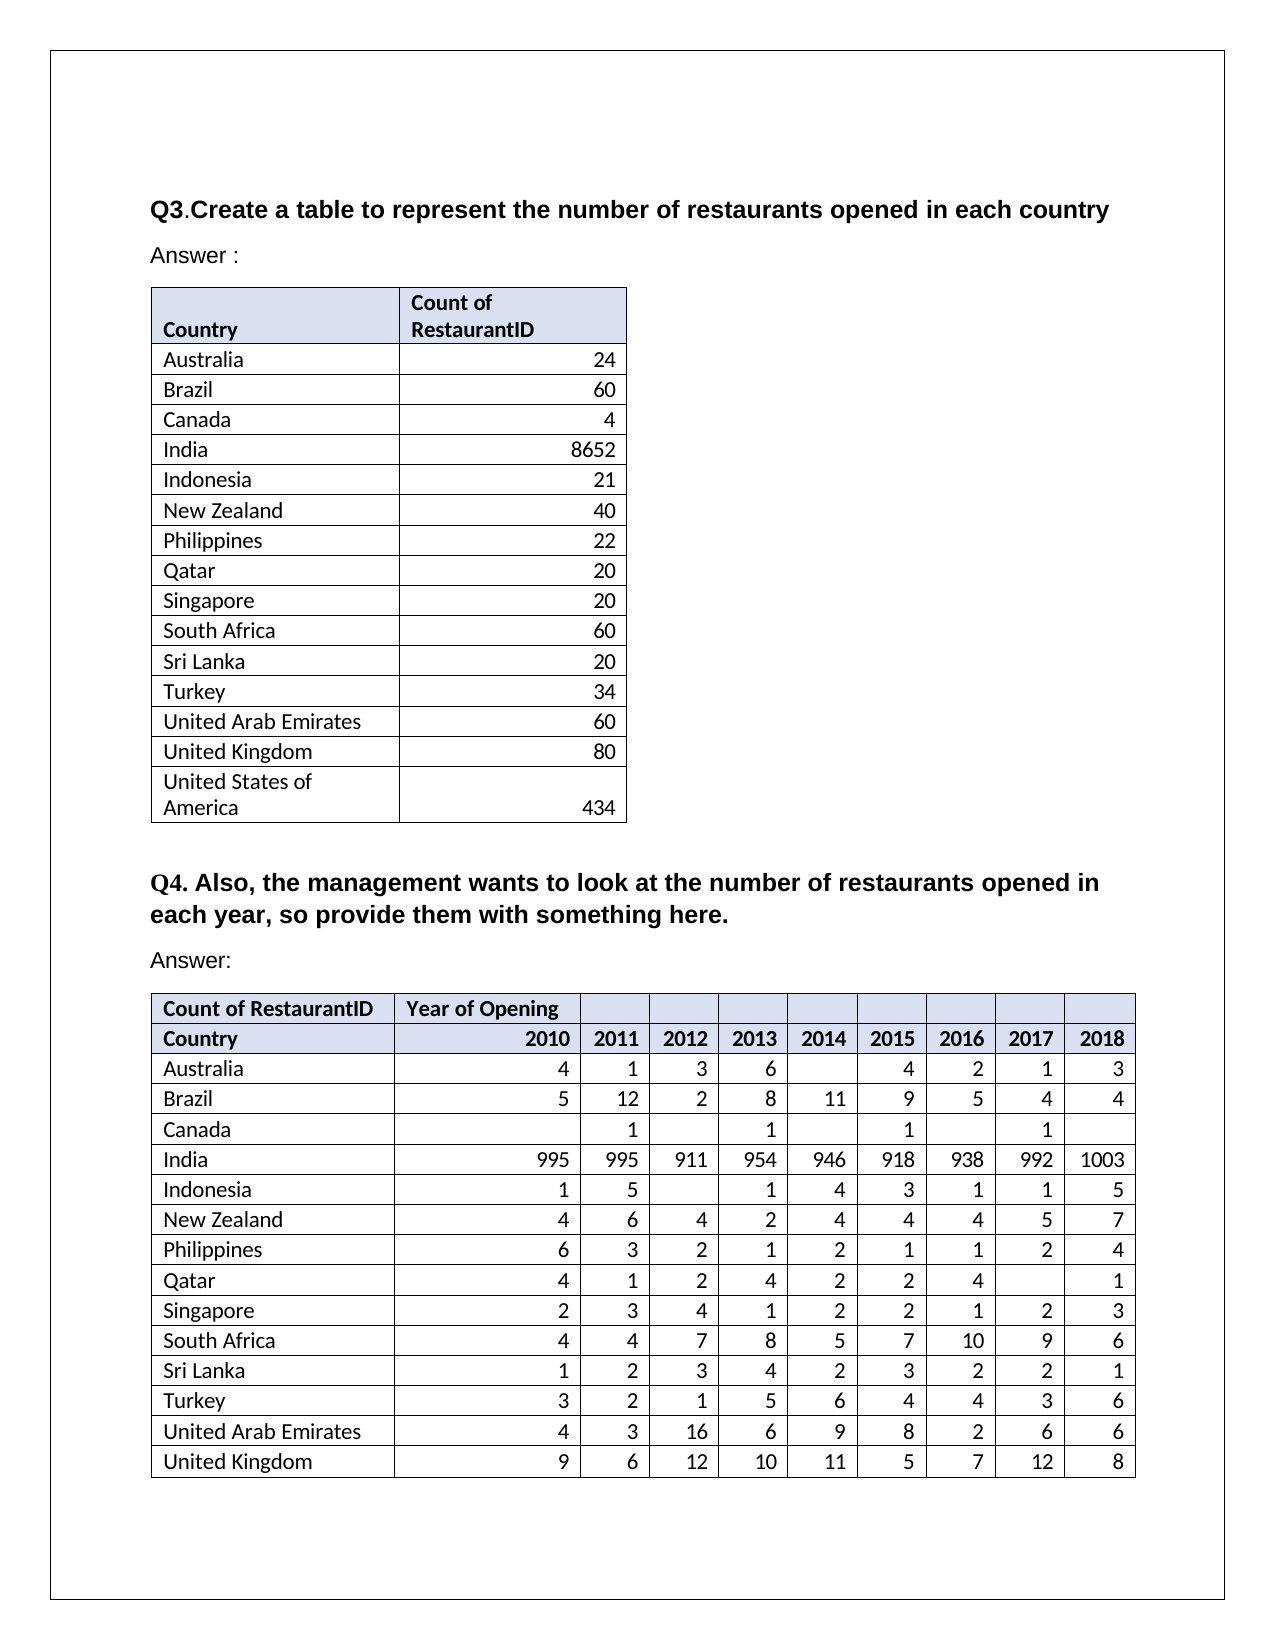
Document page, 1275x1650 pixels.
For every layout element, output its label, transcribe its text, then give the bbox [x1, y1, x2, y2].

table_cell 3 [581, 1296, 649, 1325]
table_cell 2016 [927, 1024, 995, 1053]
text Q4. Also, the management wants to look at the number of restaurants opened in each year, so provide them with something here. [150, 868, 1112, 928]
table_cell 3 [581, 1235, 649, 1264]
table_cell 60 [400, 616, 626, 645]
table_cell 21 [400, 465, 626, 494]
table_cell 911 [650, 1145, 718, 1174]
table_cell 6 [395, 1235, 580, 1264]
table_cell 2 [996, 1296, 1064, 1325]
table_cell 4 [650, 1205, 718, 1234]
table_cell 1 [1065, 1265, 1135, 1294]
table_cell 3 [395, 1386, 580, 1415]
table_cell 2 [788, 1296, 857, 1325]
table_cell 5 [581, 1175, 649, 1204]
table_cell [1065, 1114, 1135, 1143]
table_cell 1 [927, 1296, 995, 1325]
table_cell 6 [719, 1416, 787, 1445]
table_cell United States of America [152, 767, 399, 822]
table_cell 1 [581, 1265, 649, 1294]
table_cell 4 [1065, 1235, 1135, 1264]
table_header [650, 994, 718, 1023]
table_cell 4 [788, 1175, 857, 1204]
table_cell Country [152, 1024, 394, 1053]
table_cell 5 [788, 1326, 857, 1355]
table_cell 1 [719, 1296, 787, 1325]
table_cell 3 [858, 1356, 926, 1385]
table_cell 24 [400, 344, 626, 373]
table_header Count of RestaurantID [400, 288, 626, 343]
table_cell 2 [788, 1235, 857, 1264]
table_cell 3 [1065, 1054, 1135, 1083]
table_cell 2 [927, 1356, 995, 1385]
table_header 9 [395, 1446, 580, 1477]
table_cell 34 [400, 676, 626, 706]
table_cell Canada [152, 405, 399, 434]
table_header 5 [858, 1446, 926, 1477]
table_cell 434 [400, 767, 626, 822]
table_cell 995 [395, 1145, 580, 1174]
table_cell 20 [400, 586, 626, 615]
table_header 8 [1065, 1446, 1135, 1477]
table_cell 1 [927, 1235, 995, 1264]
table_cell Philippines [152, 1235, 394, 1264]
table_cell 7 [858, 1326, 926, 1355]
table_cell [927, 1114, 995, 1143]
table_cell 8652 [400, 435, 626, 464]
table_cell 4 [581, 1326, 649, 1355]
table_cell 1 [719, 1114, 787, 1143]
table_cell Sri Lanka [152, 1356, 394, 1385]
table_cell 3 [581, 1416, 649, 1445]
table_cell 2 [650, 1265, 718, 1294]
table_cell 22 [400, 526, 626, 554]
table_cell 954 [719, 1145, 787, 1174]
table_cell 2 [788, 1265, 857, 1294]
table_cell 1 [581, 1054, 649, 1083]
table_cell South Africa [152, 616, 399, 645]
table_cell Singapore [152, 586, 399, 615]
table_cell 1 [1065, 1356, 1135, 1385]
table_cell 2011 [581, 1024, 649, 1053]
table_header 12 [650, 1446, 718, 1477]
table_cell 4 [858, 1386, 926, 1415]
table_cell United Arab Emirates [152, 707, 399, 736]
table_cell 2 [650, 1084, 718, 1113]
table_cell 2 [650, 1235, 718, 1264]
table_cell 9 [788, 1416, 857, 1445]
table_header [927, 994, 995, 1023]
table_cell 4 [650, 1296, 718, 1325]
table_cell 4 [927, 1265, 995, 1294]
table_cell 1 [996, 1175, 1064, 1204]
table_cell 16 [650, 1416, 718, 1445]
table_cell 2 [858, 1296, 926, 1325]
table_cell 2 [996, 1356, 1064, 1385]
table_cell Indonesia [152, 1175, 394, 1204]
table_cell 1 [927, 1175, 995, 1204]
table_header 11 [788, 1446, 857, 1477]
table_cell 2013 [719, 1024, 787, 1053]
table_cell Singapore [152, 1296, 394, 1325]
table_cell 4 [719, 1356, 787, 1385]
table_cell 6 [581, 1205, 649, 1234]
table_cell 9 [996, 1326, 1064, 1355]
table_header 10 [719, 1446, 787, 1477]
table_cell 2012 [650, 1024, 718, 1053]
table_cell 40 [400, 495, 626, 524]
text Answer : [150, 242, 1181, 269]
table_header [1065, 994, 1135, 1023]
table_cell Brazil [152, 1084, 394, 1113]
table_cell 4 [927, 1205, 995, 1234]
table_cell 6 [788, 1386, 857, 1415]
table_header [719, 994, 787, 1023]
table_cell 6 [1065, 1416, 1135, 1445]
table_cell 2 [395, 1296, 580, 1325]
table_cell 1 [858, 1235, 926, 1264]
table_cell 2 [719, 1205, 787, 1234]
table_cell 4 [927, 1386, 995, 1415]
table_cell 9 [858, 1084, 926, 1113]
table_header [996, 994, 1064, 1023]
table_cell Canada [152, 1114, 394, 1143]
table_cell United Kingdom [152, 737, 399, 766]
table_cell 4 [395, 1416, 580, 1445]
table_cell 4 [858, 1205, 926, 1234]
table_cell 6 [1065, 1326, 1135, 1355]
table_cell 3 [858, 1175, 926, 1204]
table_cell [788, 1054, 857, 1083]
table_cell 1 [719, 1235, 787, 1264]
table_header [858, 994, 926, 1023]
table_header 7 [927, 1446, 995, 1477]
table_cell 6 [719, 1054, 787, 1083]
table_cell 8 [719, 1084, 787, 1113]
table_cell New Zealand [152, 1205, 394, 1234]
table_cell [650, 1175, 718, 1204]
table_cell 5 [395, 1084, 580, 1113]
text Answer: [150, 947, 1181, 973]
table_cell 20 [400, 646, 626, 675]
table_cell 60 [400, 707, 626, 736]
table_cell 1 [996, 1054, 1064, 1083]
table_cell 2017 [996, 1024, 1064, 1053]
table_cell 4 [1065, 1084, 1135, 1113]
table_cell 918 [858, 1145, 926, 1174]
table_cell Australia [152, 1054, 394, 1083]
table_cell 8 [858, 1416, 926, 1445]
table_cell 1 [719, 1175, 787, 1204]
table_cell 12 [581, 1084, 649, 1113]
table_cell 2 [996, 1235, 1064, 1264]
table_cell 4 [858, 1054, 926, 1083]
table_cell Indonesia [152, 465, 399, 494]
table_cell 3 [1065, 1296, 1135, 1325]
table_cell 2 [581, 1356, 649, 1385]
table_cell [996, 1265, 1064, 1294]
table_cell 2010 [395, 1024, 580, 1053]
text Q3.Create a table to represent the number of restaurants opened in each country [150, 194, 1181, 223]
table_cell 4 [996, 1084, 1064, 1113]
table_header 12 [996, 1446, 1064, 1477]
table_cell 7 [650, 1326, 718, 1355]
table_header [581, 994, 649, 1023]
table_cell 946 [788, 1145, 857, 1174]
table_cell 3 [650, 1054, 718, 1083]
table_cell [395, 1114, 580, 1143]
table_cell 2 [788, 1356, 857, 1385]
table_cell Sri Lanka [152, 646, 399, 675]
table_cell 60 [400, 375, 626, 404]
table_cell [788, 1114, 857, 1143]
table_cell United Arab Emirates [152, 1416, 394, 1445]
table_cell 20 [400, 556, 626, 585]
table_cell 5 [996, 1205, 1064, 1234]
table_cell 4 [395, 1265, 580, 1294]
table_cell Philippines [152, 526, 399, 554]
table_cell 2018 [1065, 1024, 1135, 1053]
table_cell 1 [581, 1114, 649, 1143]
table_cell South Africa [152, 1326, 394, 1355]
table_cell [650, 1114, 718, 1143]
table_header Country [152, 288, 399, 343]
table_cell 4 [395, 1054, 580, 1083]
table_cell 80 [400, 737, 626, 766]
table_cell 1003 [1065, 1145, 1135, 1174]
table_header Year of Opening [395, 994, 580, 1023]
table_cell India [152, 435, 399, 464]
table_cell 6 [1065, 1386, 1135, 1415]
table_header [788, 994, 857, 1023]
table_cell Qatar [152, 1265, 394, 1294]
table_cell 992 [996, 1145, 1064, 1174]
table_cell Brazil [152, 375, 399, 404]
table_header United Kingdom [152, 1446, 394, 1477]
table_cell 3 [996, 1386, 1064, 1415]
table_cell 4 [788, 1205, 857, 1234]
table_cell 5 [927, 1084, 995, 1113]
table_cell 2015 [858, 1024, 926, 1053]
table_cell 2 [927, 1054, 995, 1083]
table_cell New Zealand [152, 495, 399, 524]
table_cell 995 [581, 1145, 649, 1174]
table_cell 7 [1065, 1205, 1135, 1234]
table_cell 4 [400, 405, 626, 434]
table_cell Qatar [152, 556, 399, 585]
table_header Count of RestaurantID [152, 994, 394, 1023]
table_cell 2014 [788, 1024, 857, 1053]
table_cell 938 [927, 1145, 995, 1174]
table_cell 5 [719, 1386, 787, 1415]
table_cell 8 [719, 1326, 787, 1355]
table_cell 5 [1065, 1175, 1135, 1204]
table_cell 4 [395, 1205, 580, 1234]
table_cell 1 [395, 1175, 580, 1204]
table_cell 1 [395, 1356, 580, 1385]
table_cell 4 [395, 1326, 580, 1355]
table_cell Australia [152, 344, 399, 373]
table_cell 3 [650, 1356, 718, 1385]
table_cell 1 [858, 1114, 926, 1143]
table_cell 2 [858, 1265, 926, 1294]
table_cell 2 [927, 1416, 995, 1445]
table_cell 10 [927, 1326, 995, 1355]
table_header 6 [581, 1446, 649, 1477]
table_cell 6 [996, 1416, 1064, 1445]
table_cell Turkey [152, 1386, 394, 1415]
table_cell 11 [788, 1084, 857, 1113]
table_cell 1 [650, 1386, 718, 1415]
table_cell 2 [581, 1386, 649, 1415]
table_cell 4 [719, 1265, 787, 1294]
table_cell 1 [996, 1114, 1064, 1143]
table_cell Turkey [152, 676, 399, 706]
table_cell India [152, 1145, 394, 1174]
